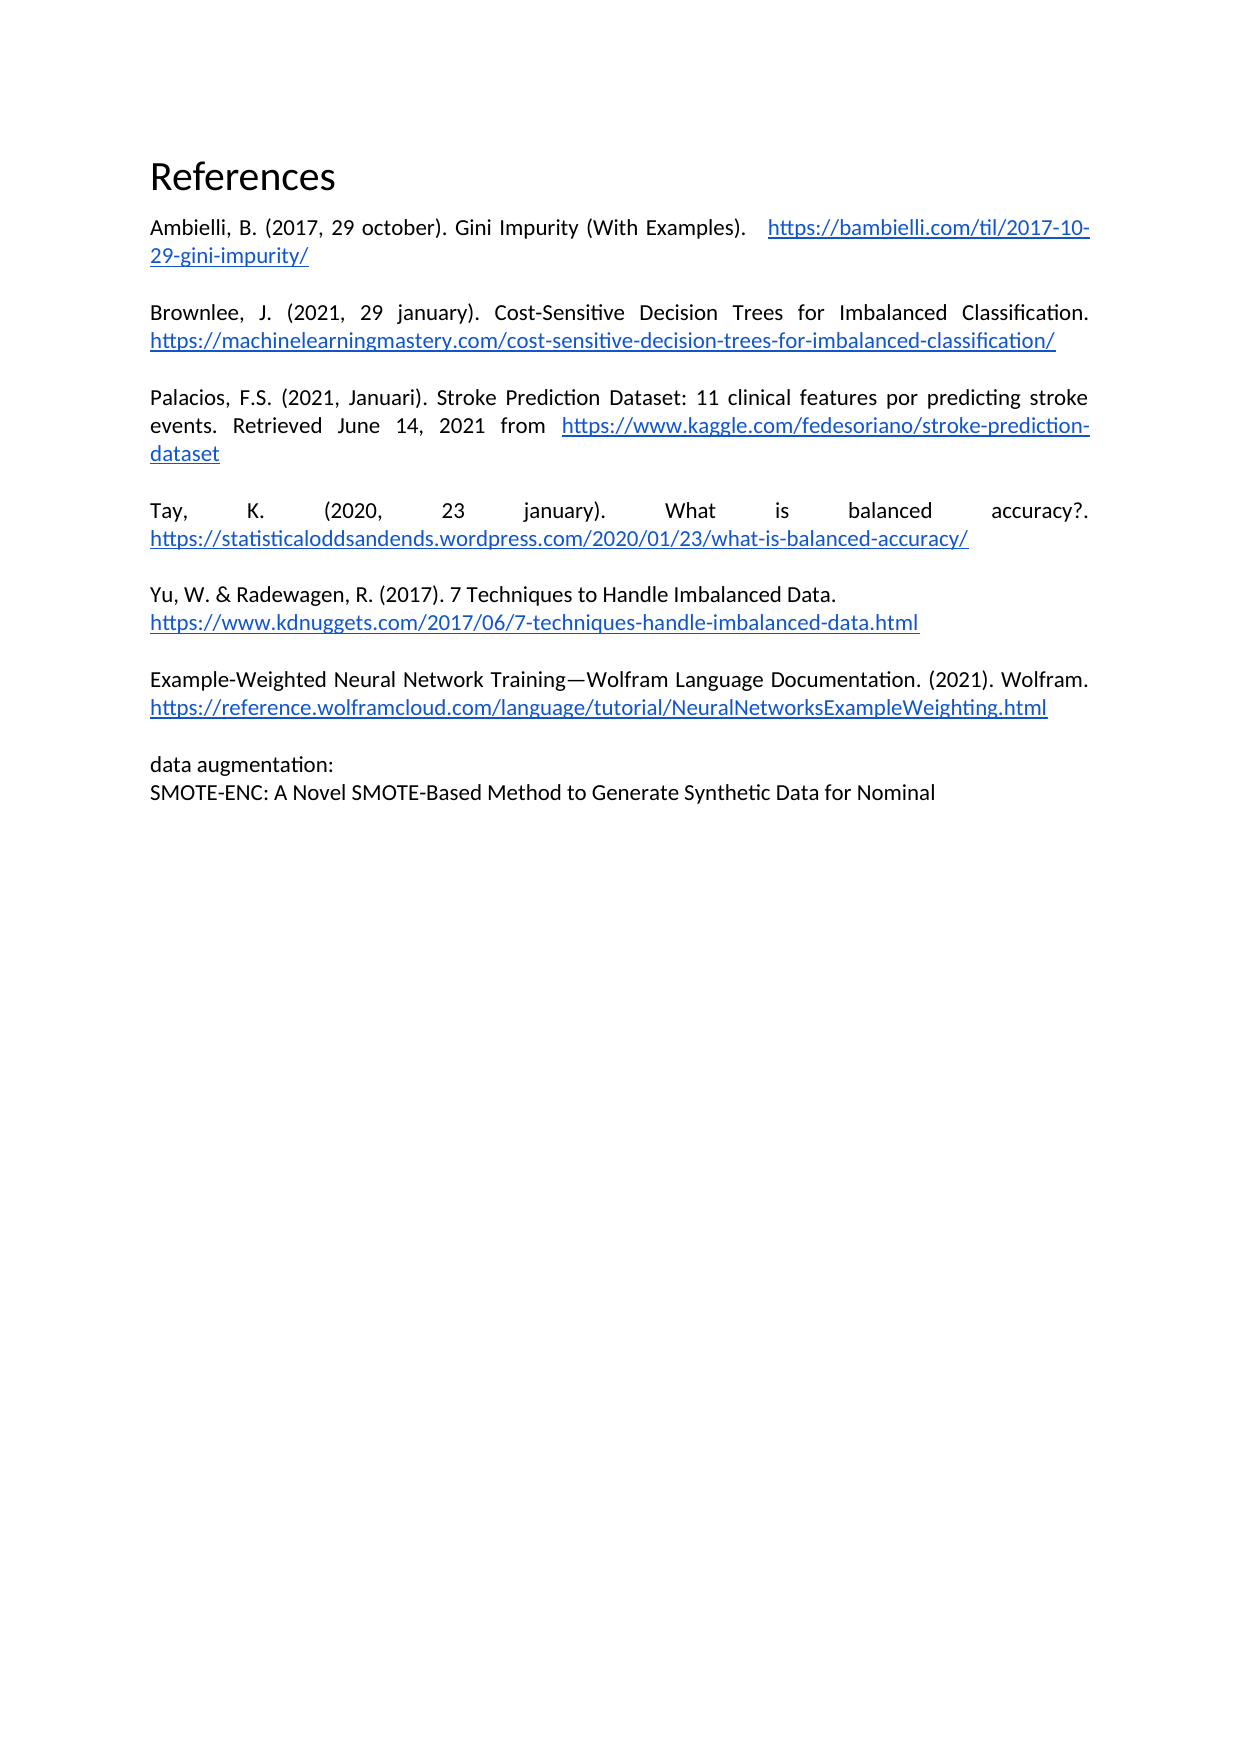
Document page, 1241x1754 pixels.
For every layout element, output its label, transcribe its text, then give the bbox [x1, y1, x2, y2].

text data augmentation: [150, 750, 1090, 778]
text Ambielli, B. (2017, 29 october). Gini Impurity (With Examples). https://bambielli.com/til/2017-10-29-gini-impurity/ [150, 213, 1090, 269]
text Palacios, F.S. (2021, Januari). Stroke Prediction Dataset: 11 clinical features por predicting stroke events. Retrieved June 14, 2021 from https://www.kaggle.com/fedesoriano/stroke-prediction-dataset [150, 383, 1090, 467]
text Tay, K. (2020, 23 january). What is balanced accuracy?. https://statisticaloddsandends.wordpress.com/2020/01/23/what-is-balanced-accuracy/ [150, 496, 1090, 552]
text SMOTE-ENC: A Novel SMOTE-Based Method to Generate Synthetic Data for Nominal [150, 778, 1090, 806]
text References [150, 150, 1090, 201]
text https://www.kdnuggets.com/2017/06/7-techniques-handle-imbalanced-data.html [150, 608, 1090, 637]
text Yu, W. & Radewagen, R. (2017). 7 Techniques to Handle Imbalanced Data. [150, 581, 1090, 608]
text Example-Weighted Neural Network Training—Wolfram Language Documentation. (2021). Wolfram. https://reference.wolframcloud.com/language/tutorial/NeuralNetworksExampleWeighting.html [150, 665, 1090, 721]
text Brownlee, J. (2021, 29 january). Cost-Sensitive Decision Trees for Imbalanced Classification. https://machinelearningmastery.com/cost-sensitive-decision-trees-for-imbalanced-classification/ [150, 298, 1090, 354]
